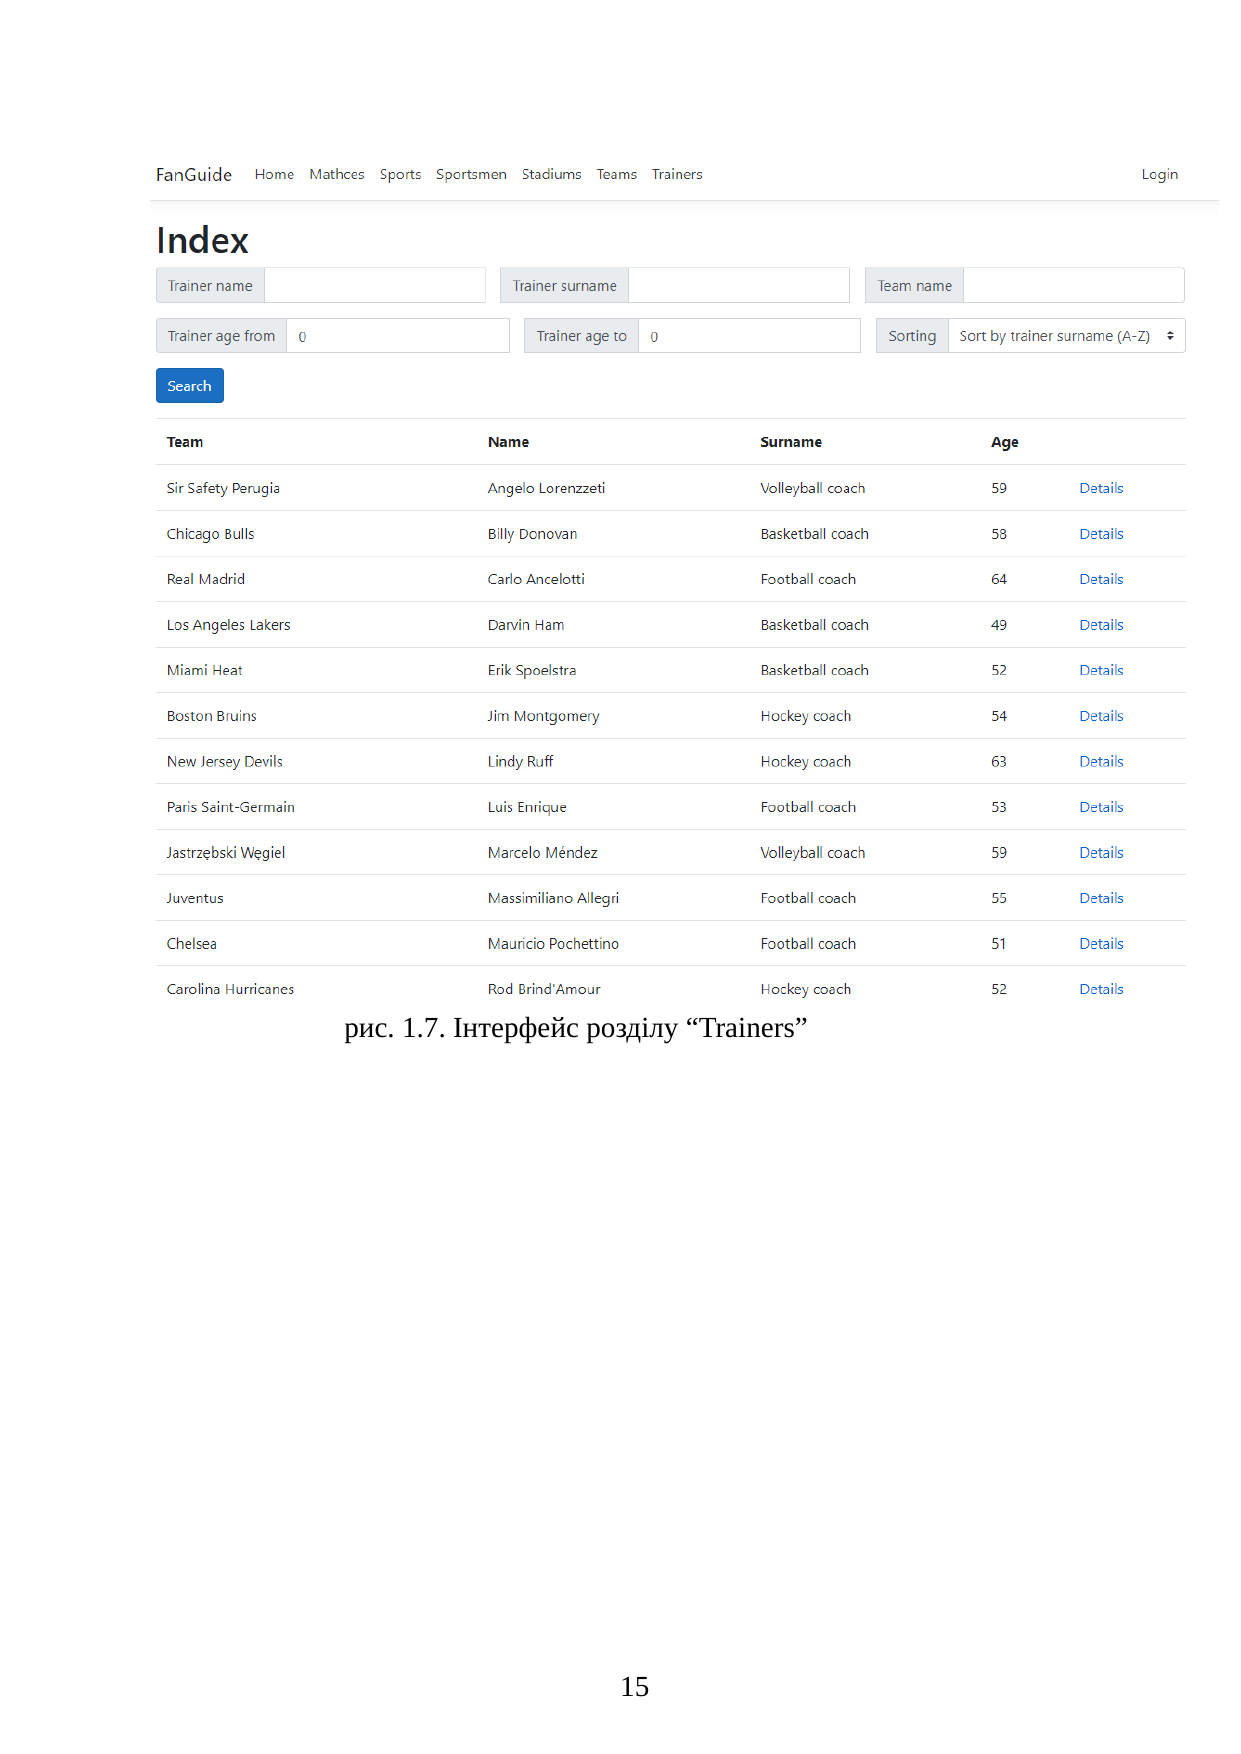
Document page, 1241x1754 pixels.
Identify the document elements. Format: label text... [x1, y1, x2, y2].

picture [150, 150, 1220, 1003]
text рис. 1.7. Інтерфейс розділу “Trainers” [150, 1011, 1002, 1044]
